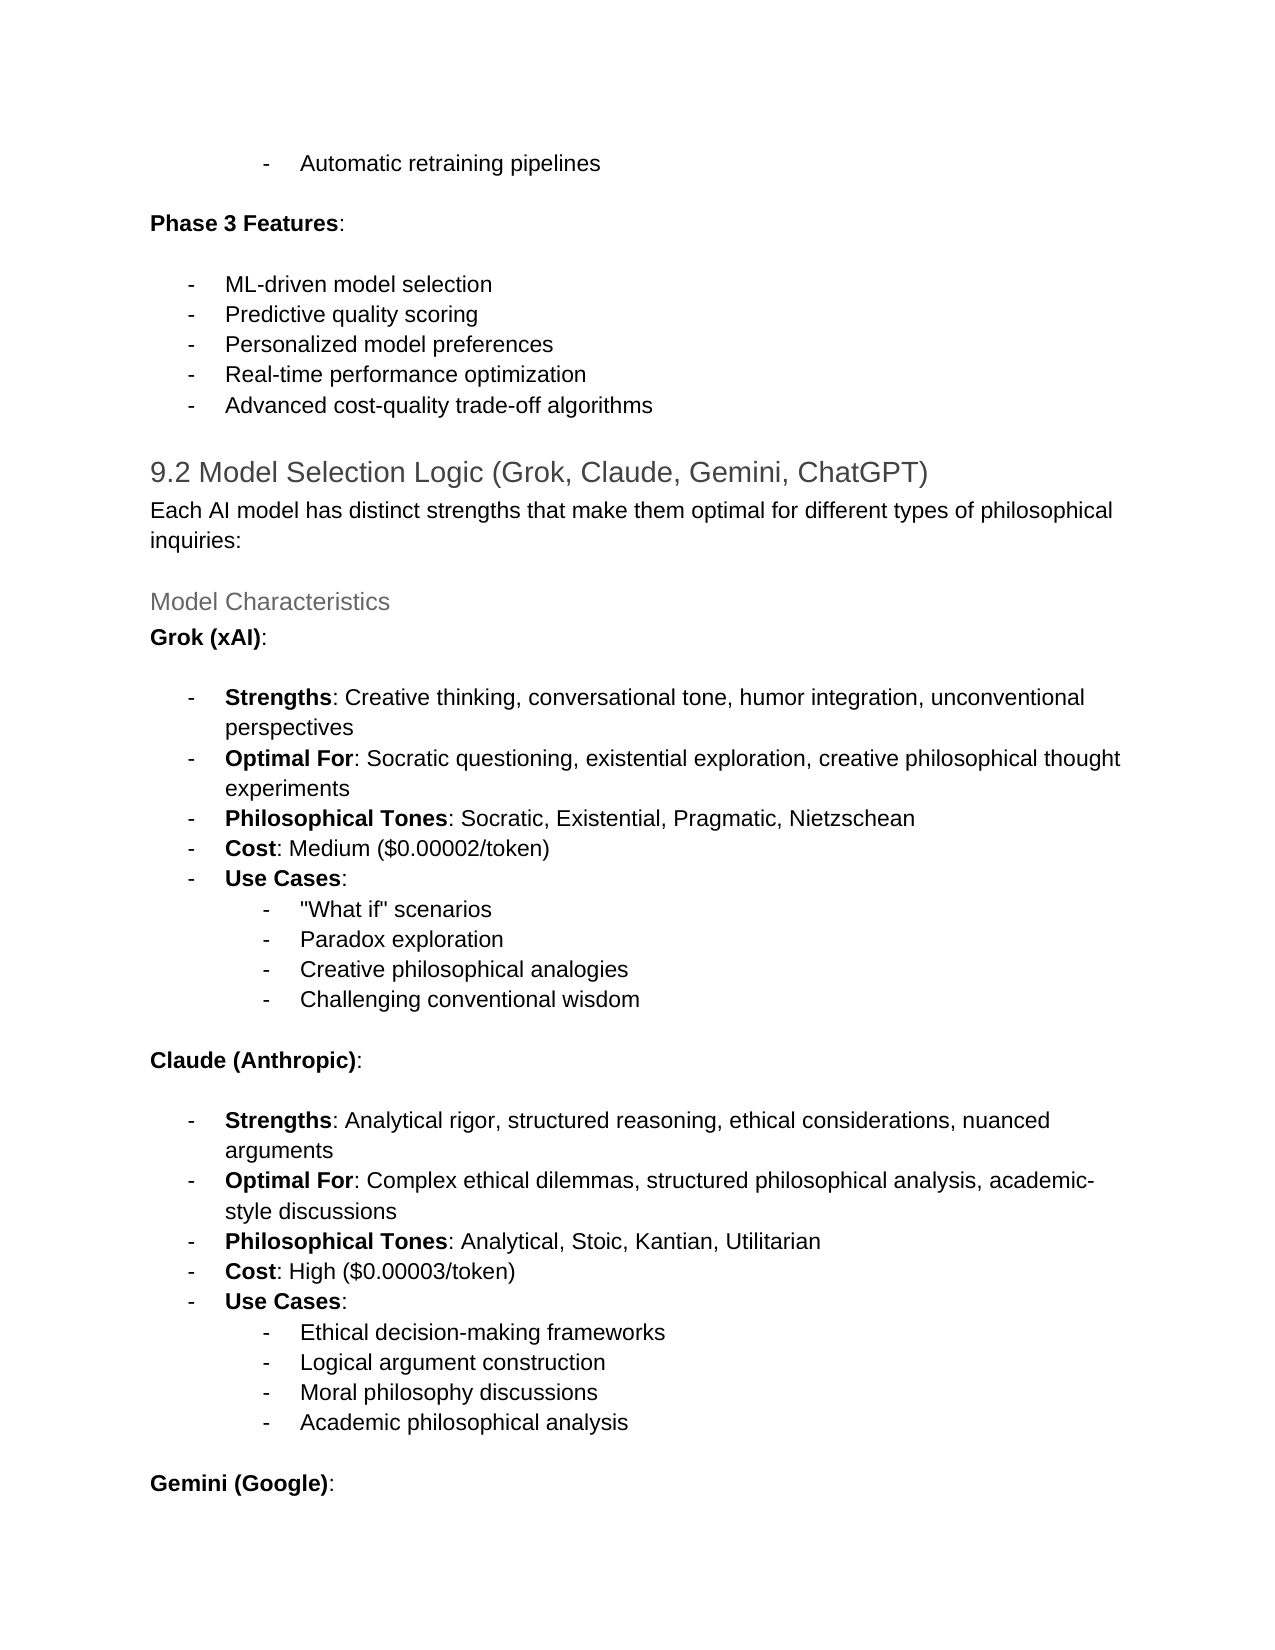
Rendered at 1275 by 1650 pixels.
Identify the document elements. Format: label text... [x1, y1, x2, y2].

text Each AI model has distinct strengths that make them optimal for different types of philosophical inquiries: [150, 497, 1125, 554]
list Personalized model preferences [187, 331, 1125, 358]
list Logical argument construction [262, 1349, 1125, 1375]
text Phase 3 Features: [150, 210, 1125, 237]
list Philosophical Tones: Socratic, Existential, Pragmatic, Nietzschean [187, 805, 1125, 831]
list Paradox exploration [262, 926, 1125, 952]
list Real-time performance optimization [187, 361, 1125, 388]
list Automatic retraining pipelines [262, 150, 1125, 176]
subtitle 9.2 Model Selection Logic (Grok, Claude, Gemini, ChatGPT) [150, 455, 1125, 489]
list ML-driven model selection [187, 271, 1125, 297]
list Challenging conventional wisdom [262, 986, 1125, 1013]
list Ethical decision-making frameworks [262, 1318, 1125, 1345]
text Gemini (Google): [150, 1469, 1125, 1496]
list Strengths: Creative thinking, conversational tone, humor integration, unconventional perspectives [187, 684, 1125, 741]
list Creative philosophical analogies [262, 956, 1125, 982]
list Predictive quality scoring [187, 301, 1125, 327]
list Optimal For: Complex ethical dilemmas, structured philosophical analysis, academic-style discussions [187, 1167, 1125, 1224]
text Claude (Anthropic): [150, 1047, 1125, 1073]
list Cost: High ($0.00003/token) [187, 1258, 1125, 1284]
list Use Cases: [187, 1288, 1125, 1315]
list Academic philosophical analysis [262, 1409, 1125, 1436]
list Advanced cost-quality trade-off algorithms [187, 392, 1125, 418]
list Strengths: Analytical rigor, structured reasoning, ethical considerations, nuanced arguments [187, 1107, 1125, 1164]
text Grok (xAI): [150, 624, 1125, 650]
list Optimal For: Socratic questioning, existential exploration, creative philosophical thought experiments [187, 744, 1125, 801]
list "What if" scenarios [262, 896, 1125, 922]
list Use Cases: [187, 865, 1125, 892]
list Moral philosophy discussions [262, 1379, 1125, 1405]
subtitle Model Characteristics [150, 587, 1125, 615]
list Cost: Medium ($0.00002/token) [187, 835, 1125, 862]
list Philosophical Tones: Analytical, Stoic, Kantian, Utilitarian [187, 1228, 1125, 1254]
